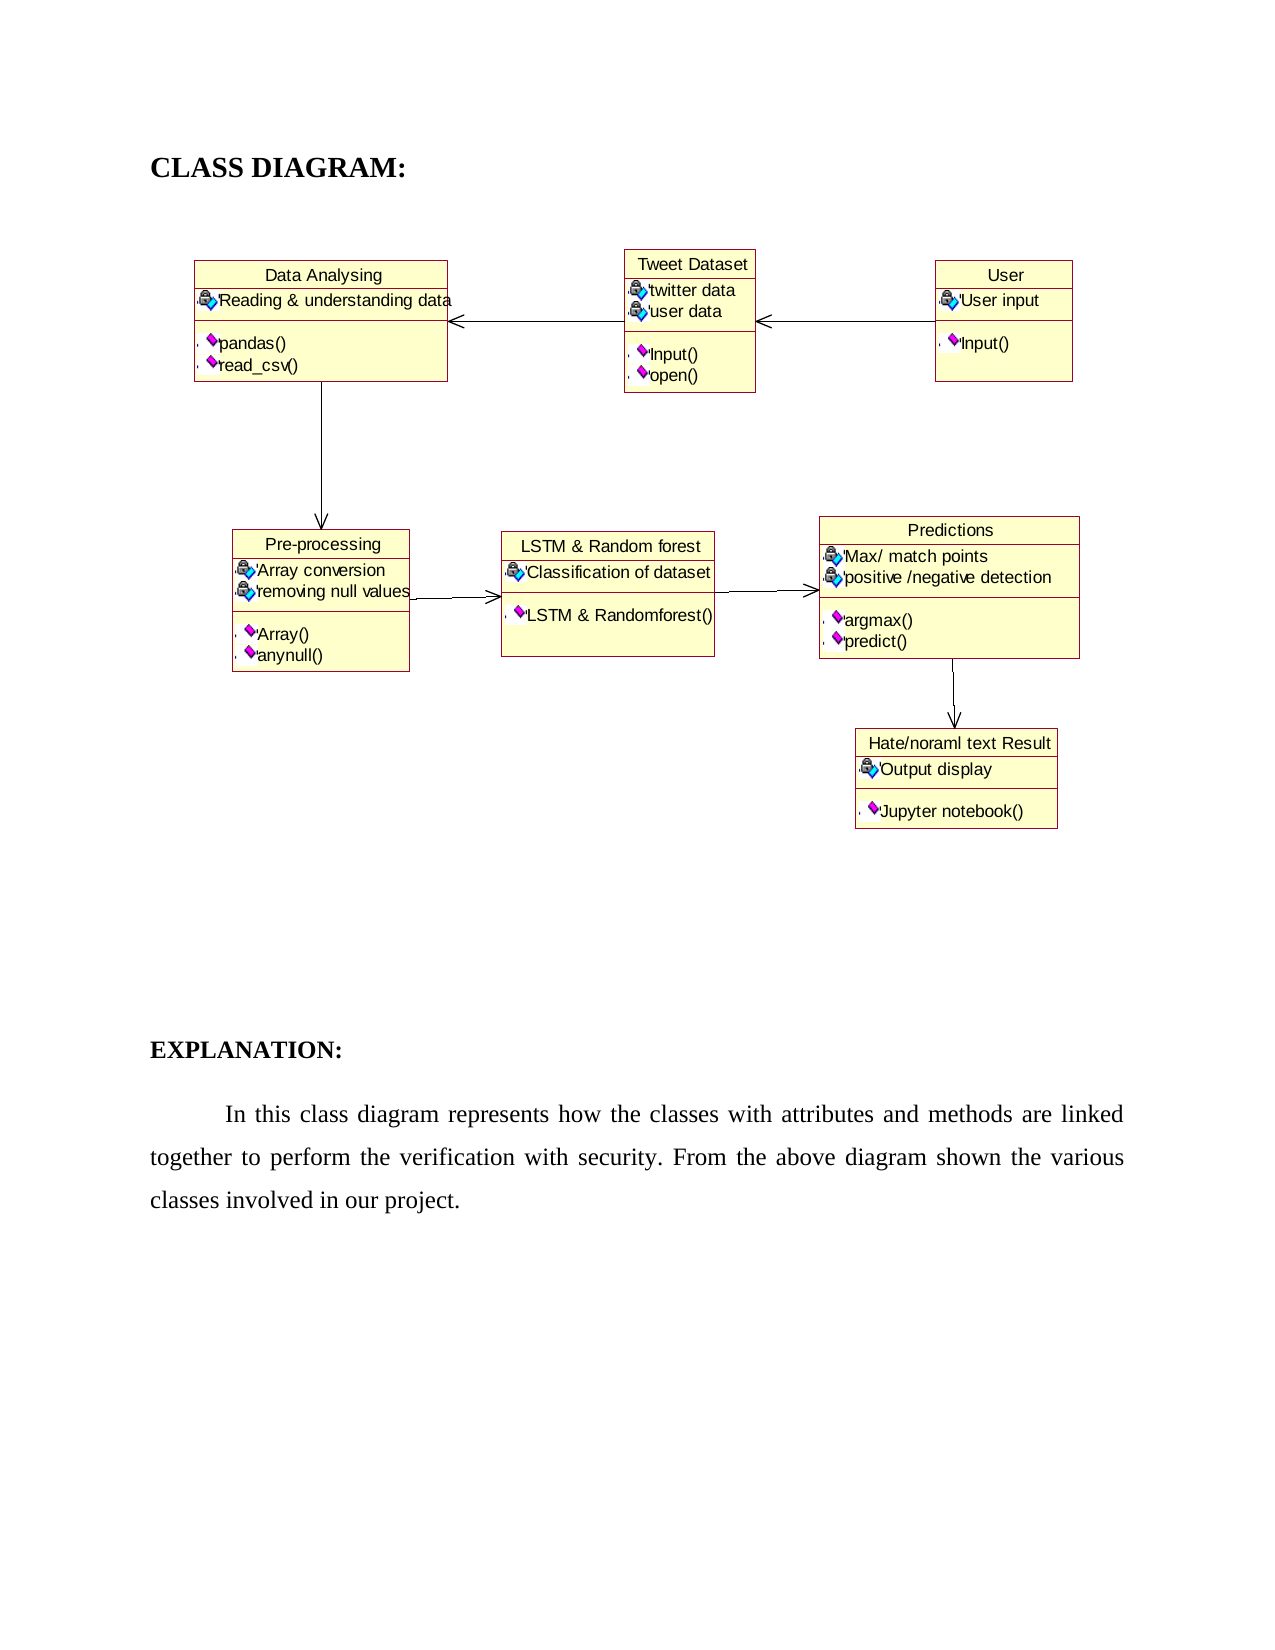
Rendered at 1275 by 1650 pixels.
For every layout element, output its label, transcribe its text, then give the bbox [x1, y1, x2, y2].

text EXPLANATION: [150, 1035, 1125, 1064]
text In this class diagram represents how the classes with attributes and methods are linked together to perform the verification with security. From the above diagram shown the various classes involved in our project. [150, 1099, 1125, 1214]
text CLASS DIAGRAM: [150, 150, 1125, 183]
